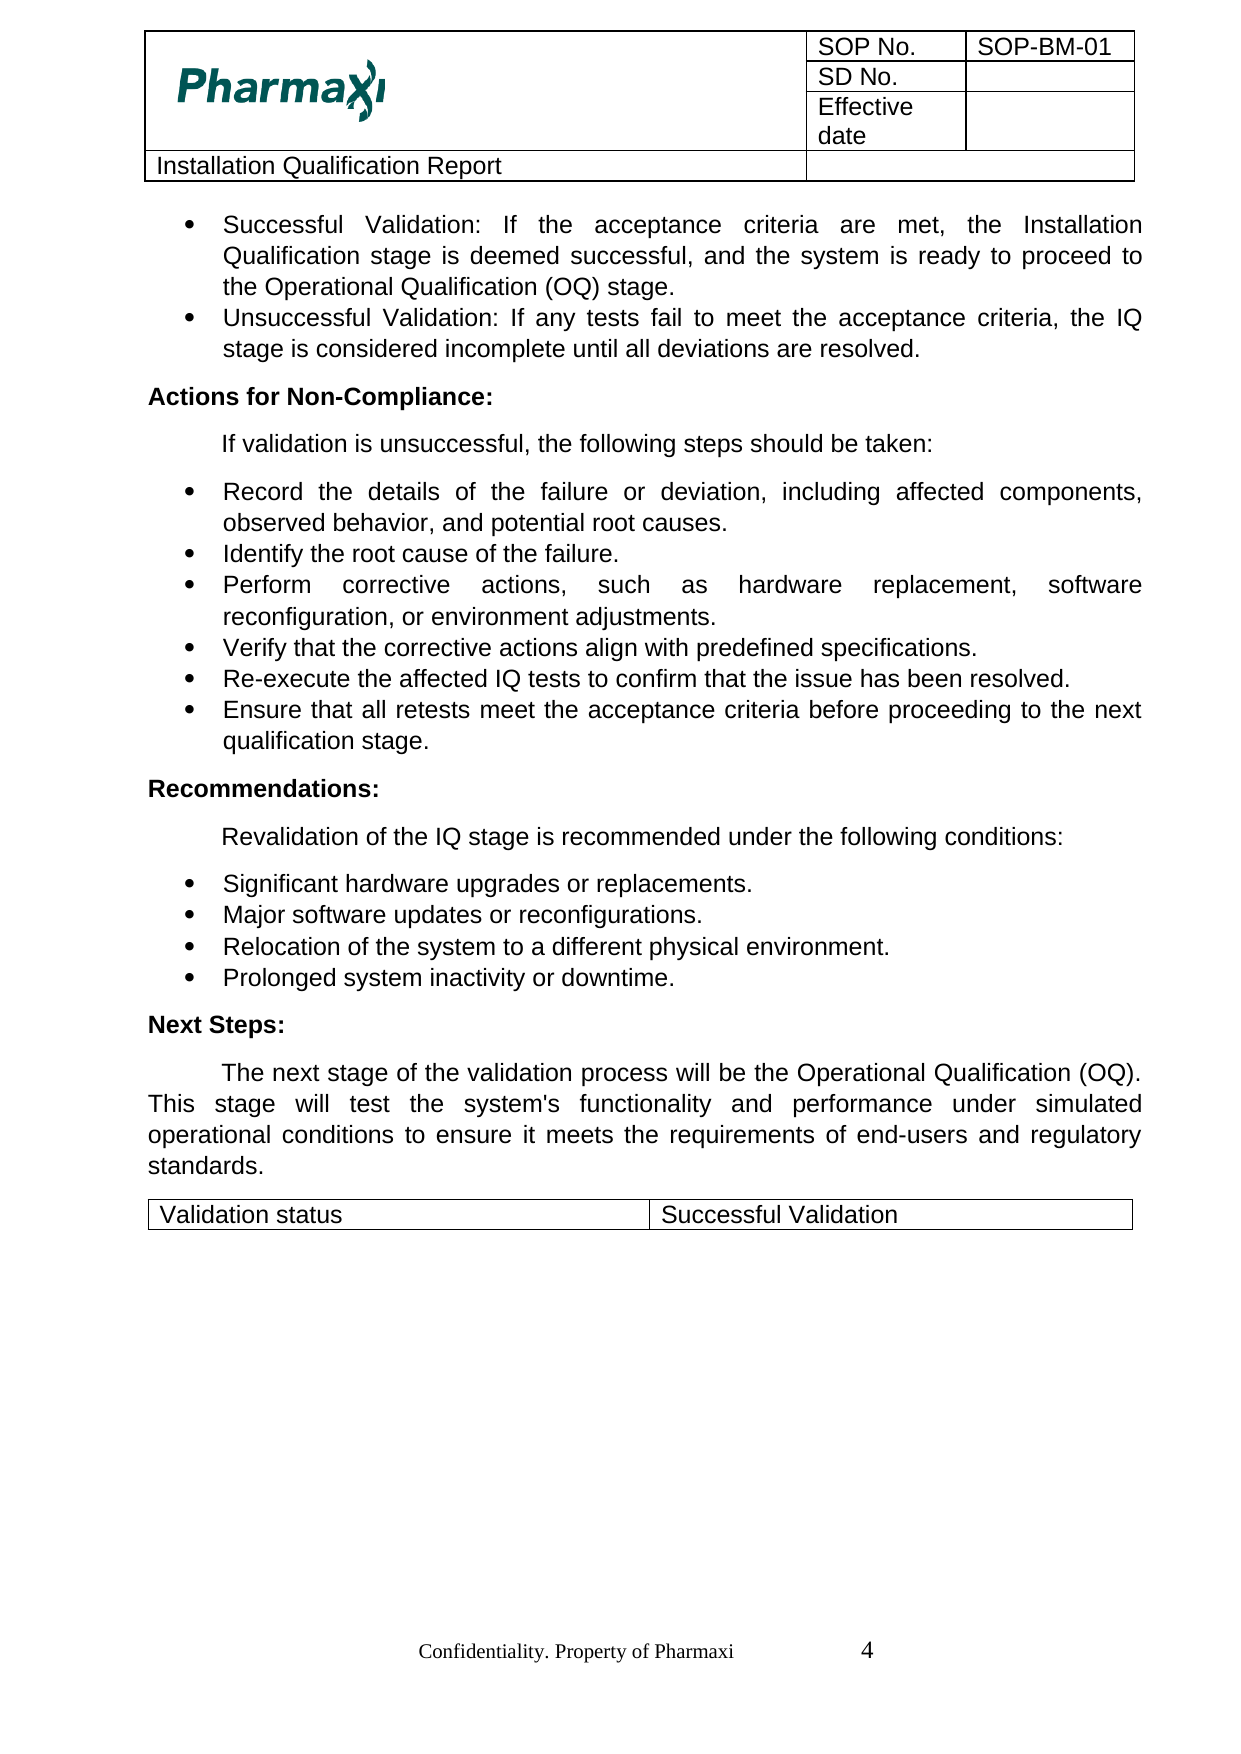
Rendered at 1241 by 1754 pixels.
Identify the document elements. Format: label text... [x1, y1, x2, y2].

list Successful Validation: If the acceptance criteria are met, the Installation Qualification stage is deemed successful, and the system is ready to proceed to the Operational Qualification (OQ) stage. [185, 209, 1144, 301]
list Identify the root cause of the failure. [185, 539, 1144, 568]
list Unsuccessful Validation: If any tests fail to meet the acceptance criteria, the IQ stage is considered incomplete until all deviations are resolved. [185, 303, 1144, 363]
list Re-execute the affected IQ tests to confirm that the issue has been resolved. [185, 664, 1144, 693]
table_header Validation status [149, 1200, 649, 1229]
list Ensure that all retests meet the acceptance criteria before proceeding to the next qualification stage. [185, 695, 1144, 755]
text Actions for Non-Compliance: [148, 382, 1144, 410]
list Prolonged system inactivity or downtime. [185, 963, 1144, 991]
text The next stage of the validation process will be the Operational Qualification (OQ). This stage will test the system's functionality and performance under simulated operational conditions to ensure it meets the requirements of end-users and regulatory standards. [148, 1058, 1144, 1180]
list Relocation of the system to a different physical environment. [185, 931, 1144, 960]
text Recommendations: [148, 774, 1144, 802]
text If validation is unsuccessful, the following steps should be taken: [148, 429, 1144, 458]
list Perform corrective actions, such as hardware replacement, software reconfiguration, or environment adjustments. [185, 570, 1144, 630]
text Next Steps: [148, 1010, 1144, 1039]
list Major software updates or reconfigurations. [185, 900, 1144, 929]
picture [177, 59, 385, 122]
text Revalidation of the IQ stage is recommended under the following conditions: [148, 821, 1144, 850]
list Verify that the corrective actions align with predefined specifications. [185, 633, 1144, 661]
list Record the details of the failure or deviation, including affected components, observed behavior, and potential root causes. [185, 477, 1144, 537]
list Significant hardware upgrades or replacements. [185, 869, 1144, 898]
table_header Successful Validation [650, 1200, 1132, 1229]
